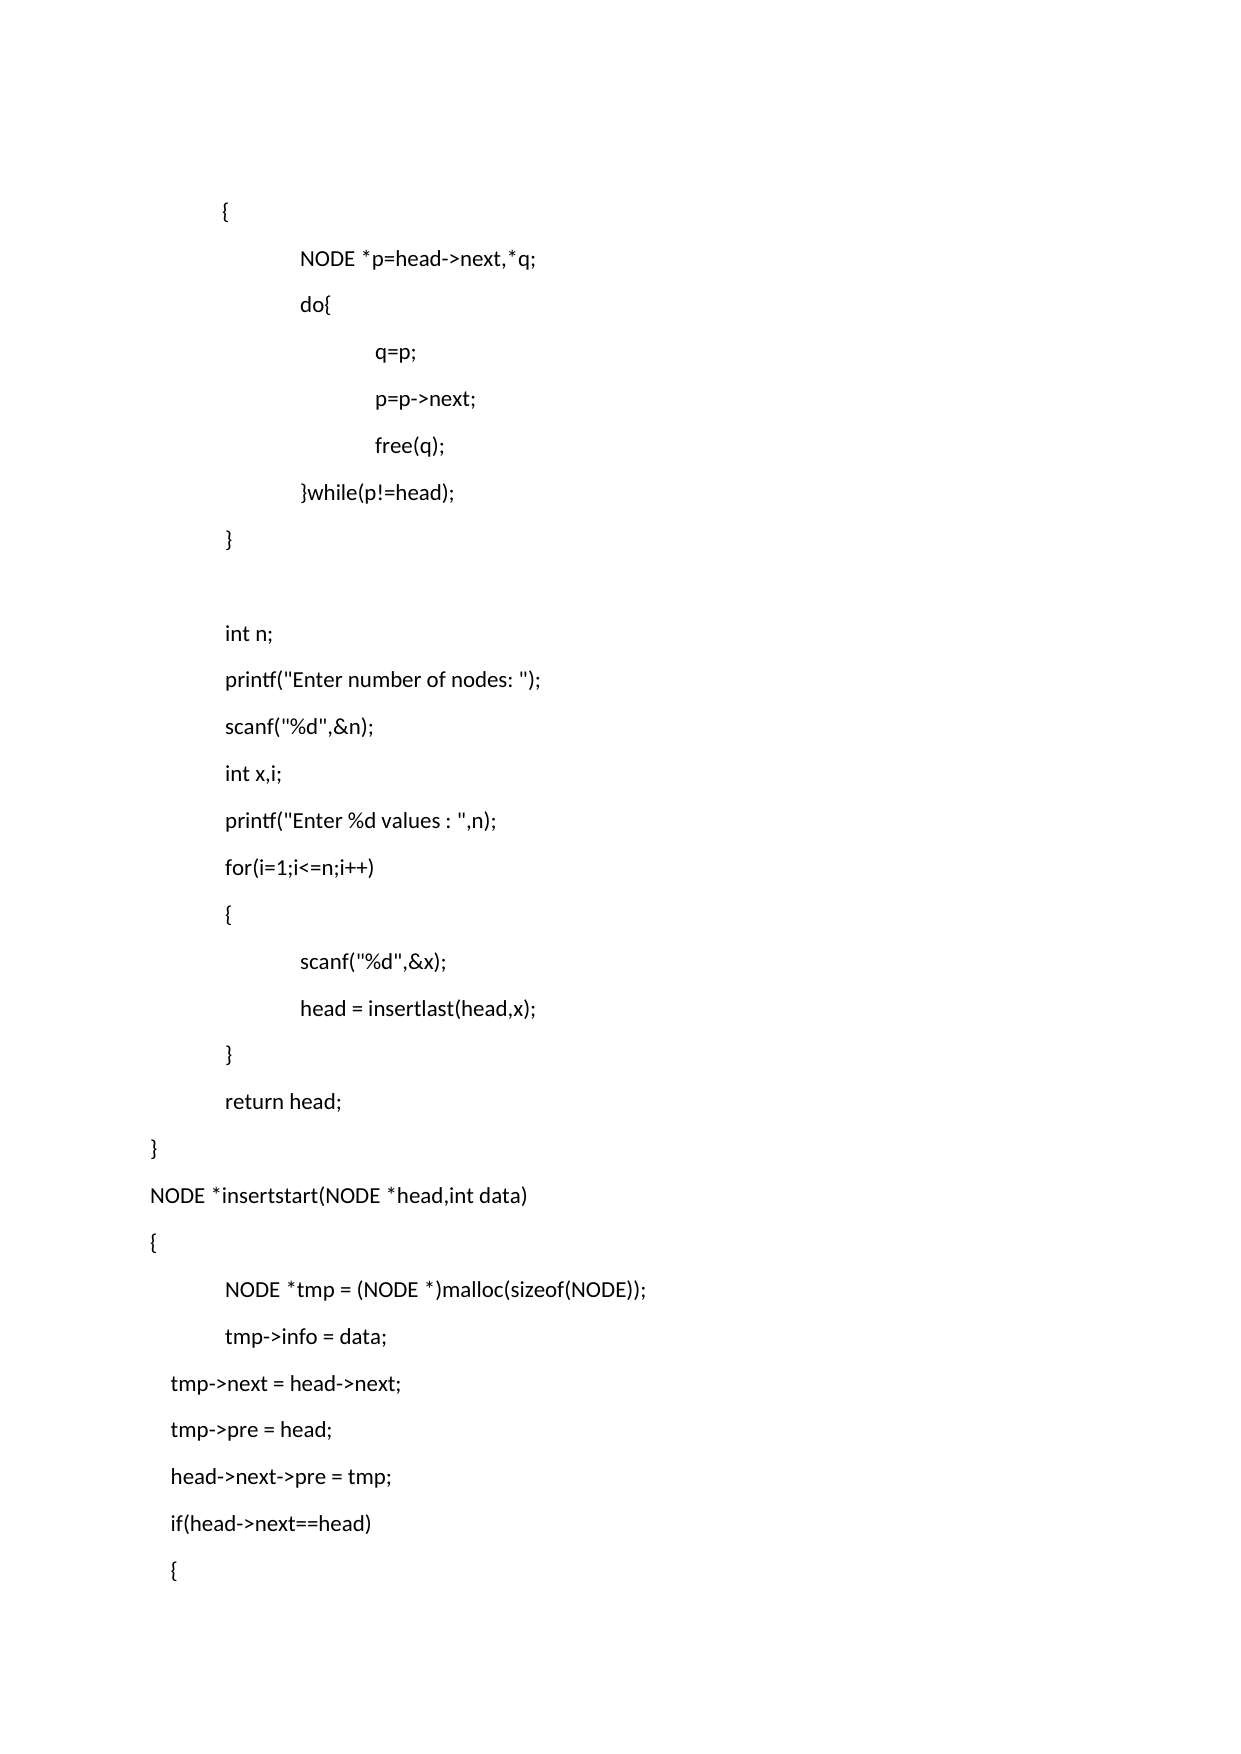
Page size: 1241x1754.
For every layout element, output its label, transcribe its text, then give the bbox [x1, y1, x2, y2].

text free(q); [150, 431, 1090, 459]
text if(head->next==head) [150, 1509, 1090, 1537]
text printf("Enter number of nodes: "); [150, 666, 1090, 694]
text scanf("%d",&x); [150, 947, 1090, 975]
text NODE *tmp = (NODE *)malloc(sizeof(NODE)); [150, 1275, 1090, 1303]
text }while(p!=head); [150, 478, 1090, 506]
text tmp->pre = head; [150, 1416, 1090, 1444]
text do{ [150, 291, 1090, 319]
text q=p; [150, 337, 1090, 366]
text scanf("%d",&n); [150, 712, 1090, 741]
text return head; [150, 1087, 1090, 1116]
text { [150, 900, 1090, 928]
text int x,i; [150, 759, 1090, 787]
text } [150, 1041, 1090, 1069]
text { [150, 197, 1090, 225]
text tmp->info = data; [150, 1322, 1090, 1350]
text int n; [150, 619, 1090, 647]
text } [150, 1134, 1090, 1162]
text printf("Enter %d values : ",n); [150, 806, 1090, 834]
text { [150, 1556, 1090, 1584]
text for(i=1;i<=n;i++) [150, 853, 1090, 881]
text p=p->next; [150, 384, 1090, 412]
text tmp->next = head->next; [150, 1369, 1090, 1397]
text head->next->pre = tmp; [150, 1462, 1090, 1491]
text } [150, 525, 1090, 553]
text { [150, 1228, 1090, 1256]
text head = insertlast(head,x); [150, 994, 1090, 1022]
text NODE *insertstart(NODE *head,int data) [150, 1181, 1090, 1209]
text NODE *p=head->next,*q; [150, 244, 1090, 272]
